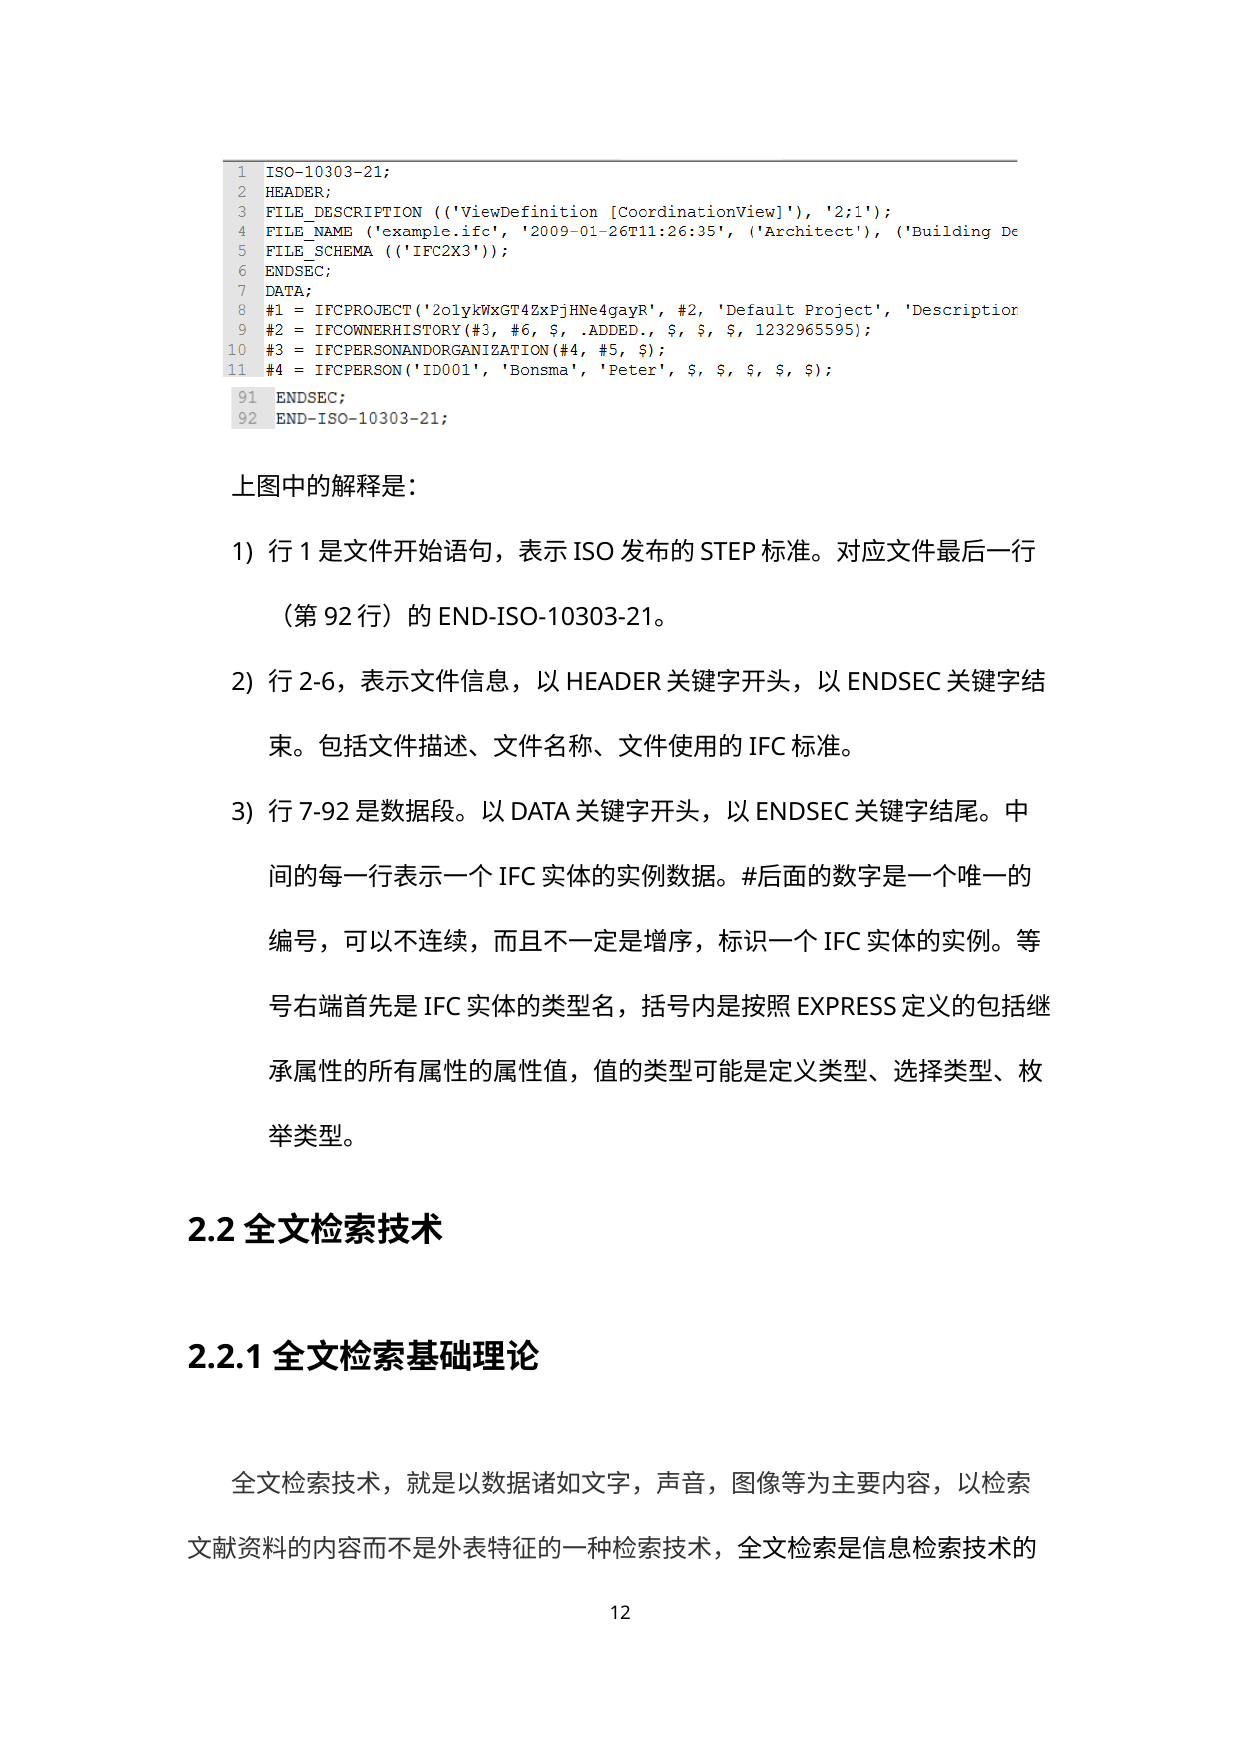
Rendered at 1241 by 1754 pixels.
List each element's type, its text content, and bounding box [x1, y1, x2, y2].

subtitle 2.2.1 全文检索基础理论 [187, 1322, 1053, 1387]
list 行1是文件开始语句，表示ISO发布的STEP标准。对应文件最后一行（第92行）的END-ISO-10303-21。 [231, 517, 1053, 647]
text 上图中的解释是： [187, 452, 1053, 517]
list 行7-92是数据段。以DATA关键字开头，以ENDSEC关键字结尾。中间的每一行表示一个IFC实体的实例数据。#后面的数字是一个唯一的编号，可以不连续，而且不一定是增序，标识一个IFC实体的实例。等号右端首先是IFC实体的类型名，括号内是按照EXPRESS定义的包括继承属性的所有属性的属性值，值的类型可能是定义类型、选择类型、枚举类型。 [231, 777, 1053, 1167]
picture [231, 387, 942, 429]
picture [222, 159, 1018, 377]
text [187, 1449, 1053, 1579]
list 行2-6，表示文件信息，以HEADER关键字开头，以ENDSEC关键字结束。包括文件描述、文件名称、文件使用的IFC标准。 [231, 647, 1053, 777]
subtitle 2.2 全文检索技术 [187, 1194, 1053, 1259]
